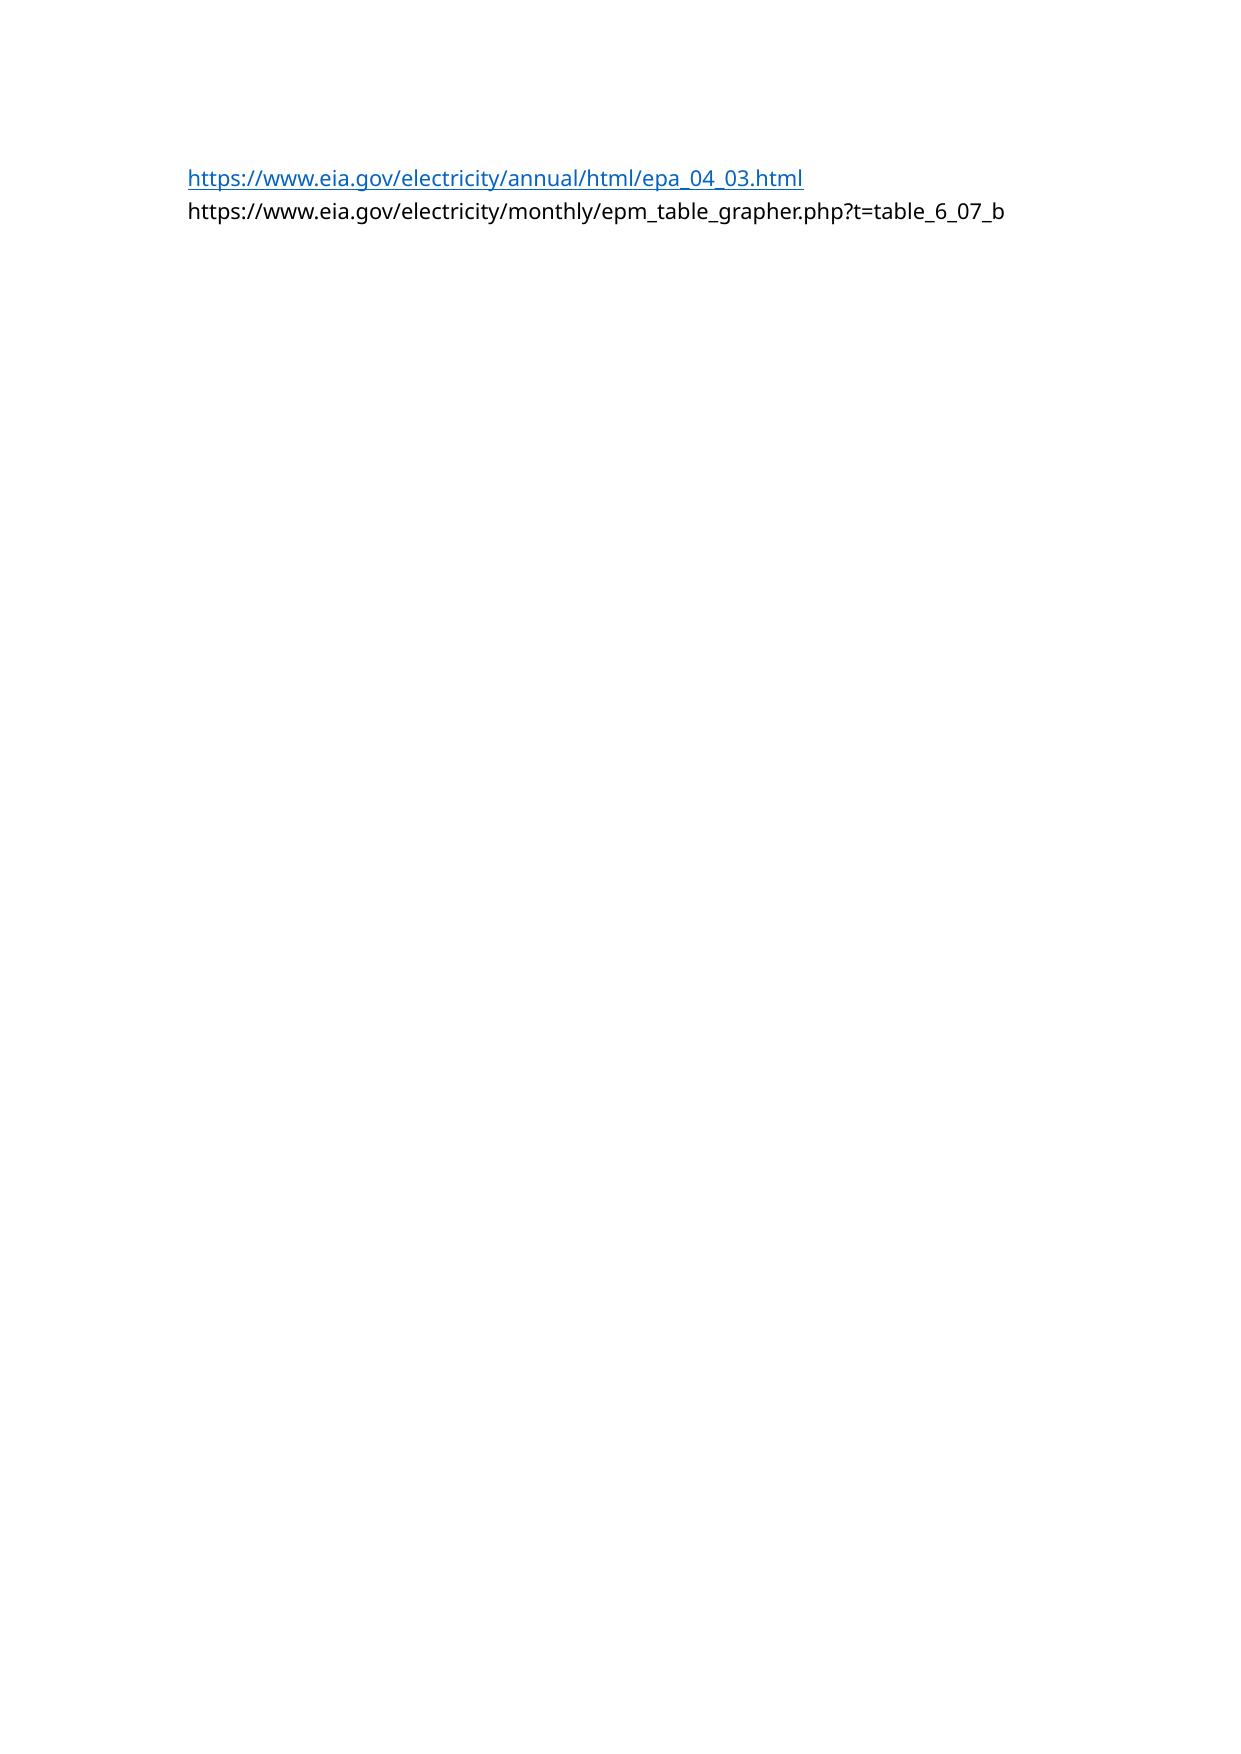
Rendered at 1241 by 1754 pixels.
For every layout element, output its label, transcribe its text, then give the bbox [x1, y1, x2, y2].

text https://www.eia.gov/electricity/annual/html/epa_04_03.html [187, 162, 1053, 194]
text https://www.eia.gov/electricity/monthly/epm_table_grapher.php?t=table_6_07_b [187, 194, 1053, 227]
